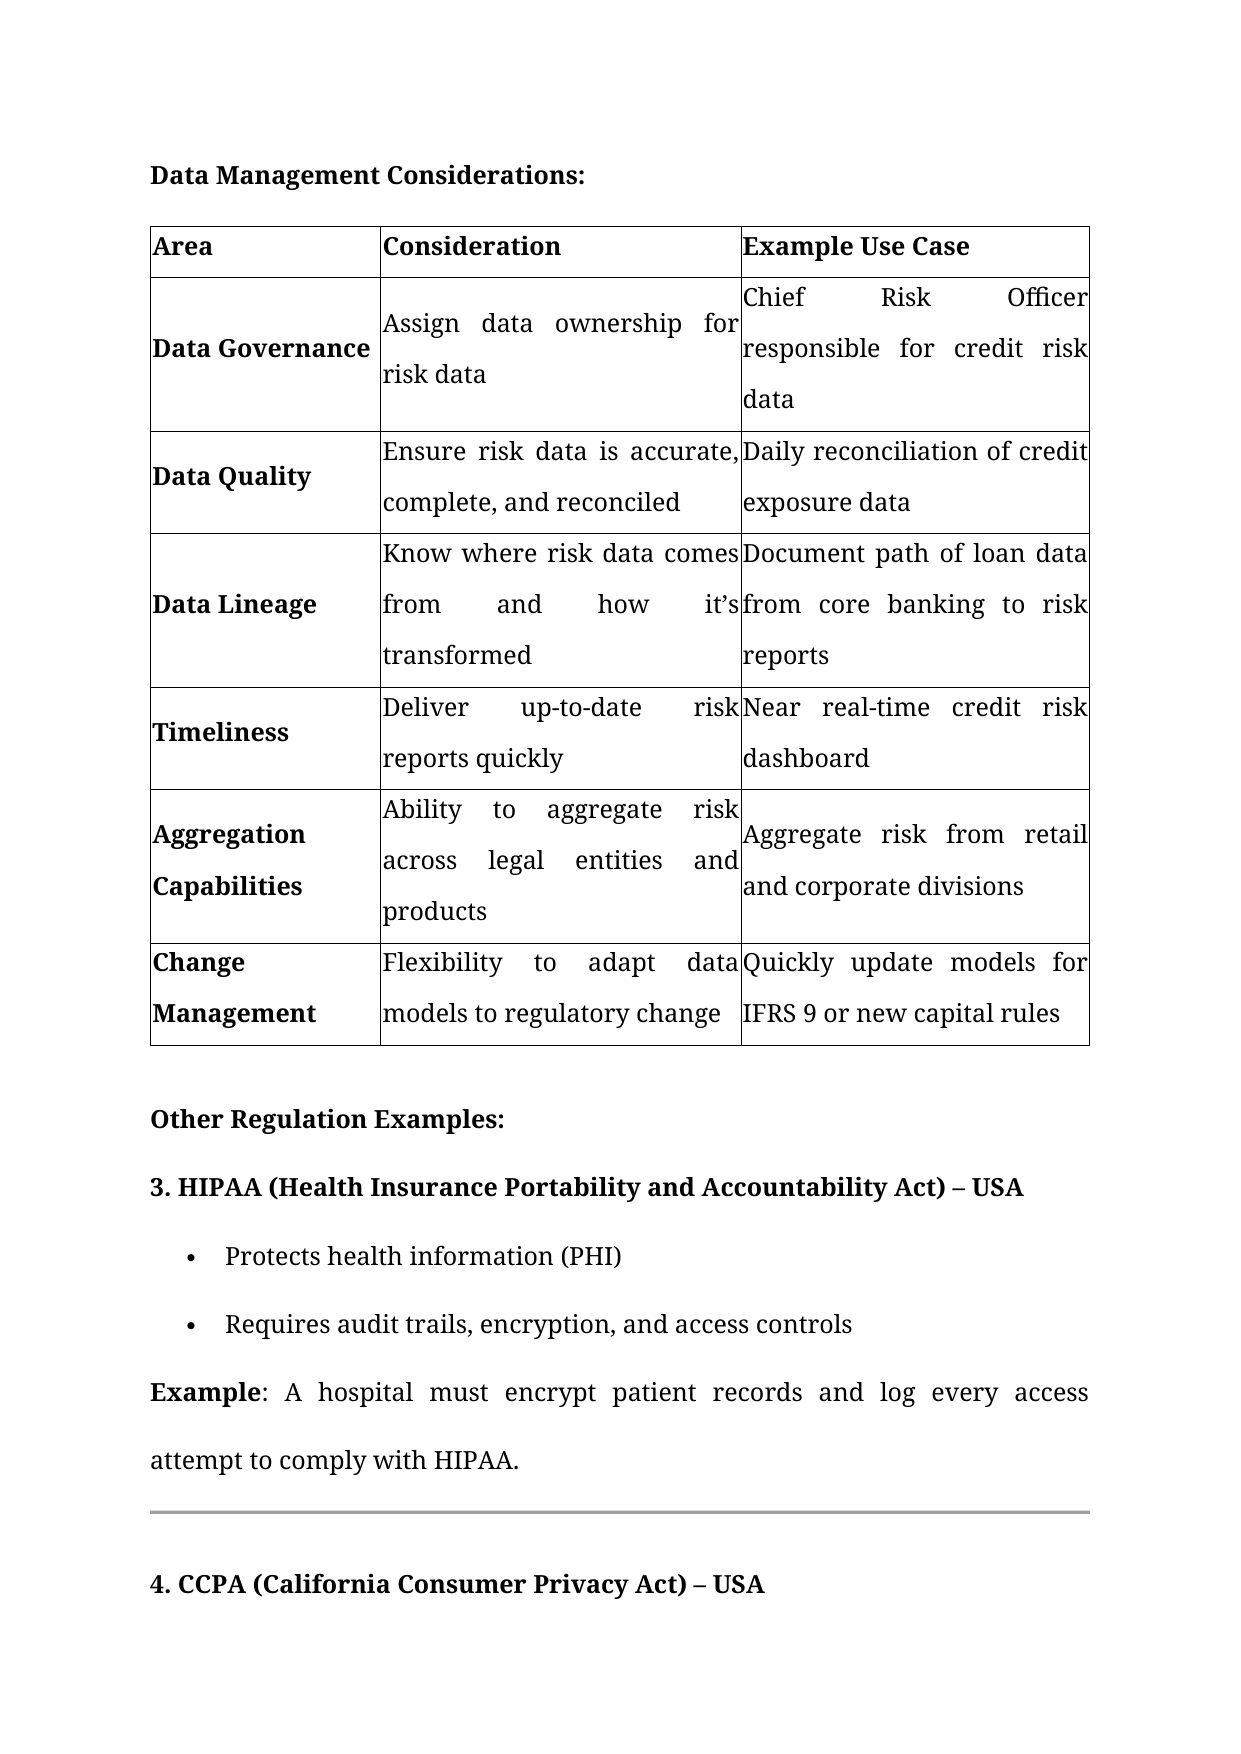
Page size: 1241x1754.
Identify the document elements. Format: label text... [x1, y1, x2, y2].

table_cell Aggregation Capabilities [151, 790, 380, 942]
table_cell Data Lineage [151, 534, 380, 687]
table_cell Chief Risk Officer responsible for credit risk data [742, 278, 1089, 431]
table_cell Quickly update models for IFRS 9 or new capital rules [742, 944, 1089, 1045]
table_cell Data Quality [151, 432, 380, 533]
text Other Regulation Examples: [150, 1102, 1090, 1136]
table_cell Ability to aggregate risk across legal entities and products [381, 790, 741, 942]
table_cell Document path of loan data from core banking to risk reports [742, 534, 1089, 687]
table_cell Timeliness [151, 688, 380, 789]
table_cell Know where risk data comes from and how it’s transformed [381, 534, 741, 687]
text 4. CCPA (California Consumer Privacy Act) – USA [150, 1567, 1090, 1601]
table_header Example Use Case [742, 227, 1089, 277]
table_header Consideration [381, 227, 741, 277]
table_cell Data Governance [151, 278, 380, 431]
text 3. HIPAA (Health Insurance Portability and Accountability Act) – USA [150, 1170, 1090, 1204]
table_cell Near real-time credit risk dashboard [742, 688, 1089, 789]
table_cell Daily reconciliation of credit exposure data [742, 432, 1089, 533]
table_cell Change Management [151, 944, 380, 1045]
table_cell Aggregate risk from retail and corporate divisions [742, 790, 1089, 942]
table_cell Assign data ownership for risk data [381, 278, 741, 431]
list Requires audit trails, encryption, and access controls [187, 1306, 1090, 1340]
text Example: A hospital must encrypt patient records and log every access attempt to comply with HIPAA. [150, 1374, 1090, 1477]
table_cell Flexibility to adapt data models to regulatory change [381, 944, 741, 1045]
table_cell Deliver up-to-date risk reports quickly [381, 688, 741, 789]
table_header Area [151, 227, 380, 277]
text Data Management Considerations: [150, 158, 1090, 192]
list Protects health information (PHI) [187, 1238, 1090, 1272]
table_cell Ensure risk data is accurate, complete, and reconciled [381, 432, 741, 533]
